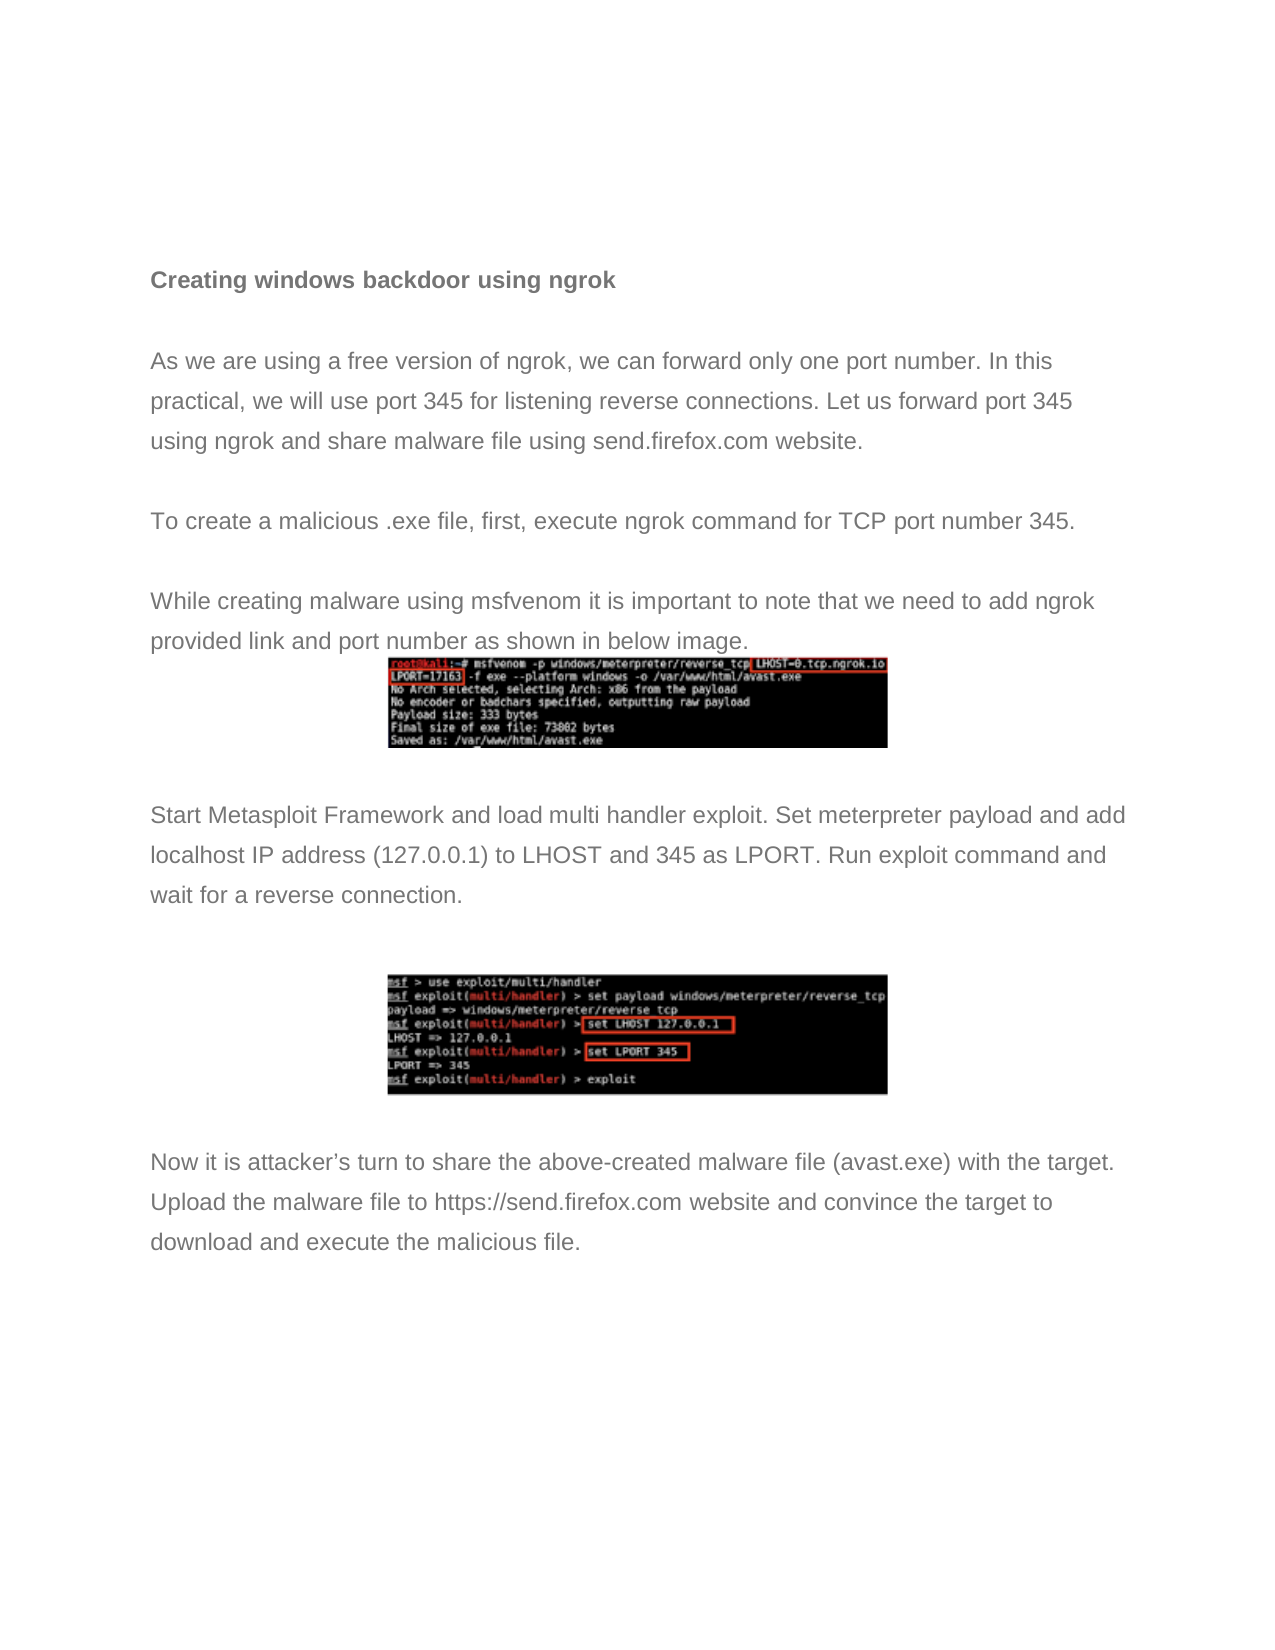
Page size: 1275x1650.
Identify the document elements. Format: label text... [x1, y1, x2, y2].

text Creating windows backdoor using ngrok [150, 266, 1137, 294]
text To create a malicious .exe file, first, execute ngrok command for TCP port number 345. [150, 507, 1137, 535]
picture [387, 974, 888, 1096]
text While creating malware using msfvenom it is important to note that we need to add ngrok provided link and port number as shown in below image. [150, 587, 1097, 655]
picture [387, 655, 888, 748]
text Now it is attacker’s turn to share the above-created malware file (avast.exe) with the target. Upload the malware file to https://send.firefox.com website and convince the target to download and execute the malicious file. [150, 1148, 1119, 1256]
text As we are using a free version of ngrok, we can forward only one port number. In this practical, we will use port 345 for listening reverse connections. Let us forward port 345 using ngrok and share malware file using send.firefox.com website. [150, 347, 1077, 454]
text Start Metasploit Framework and load multi handler exploit. Set meterpreter payload and add localhost IP address (127.0.0.1) to LHOST and 345 as LPORT. Run exploit command and wait for a reverse connection. [150, 801, 1129, 909]
